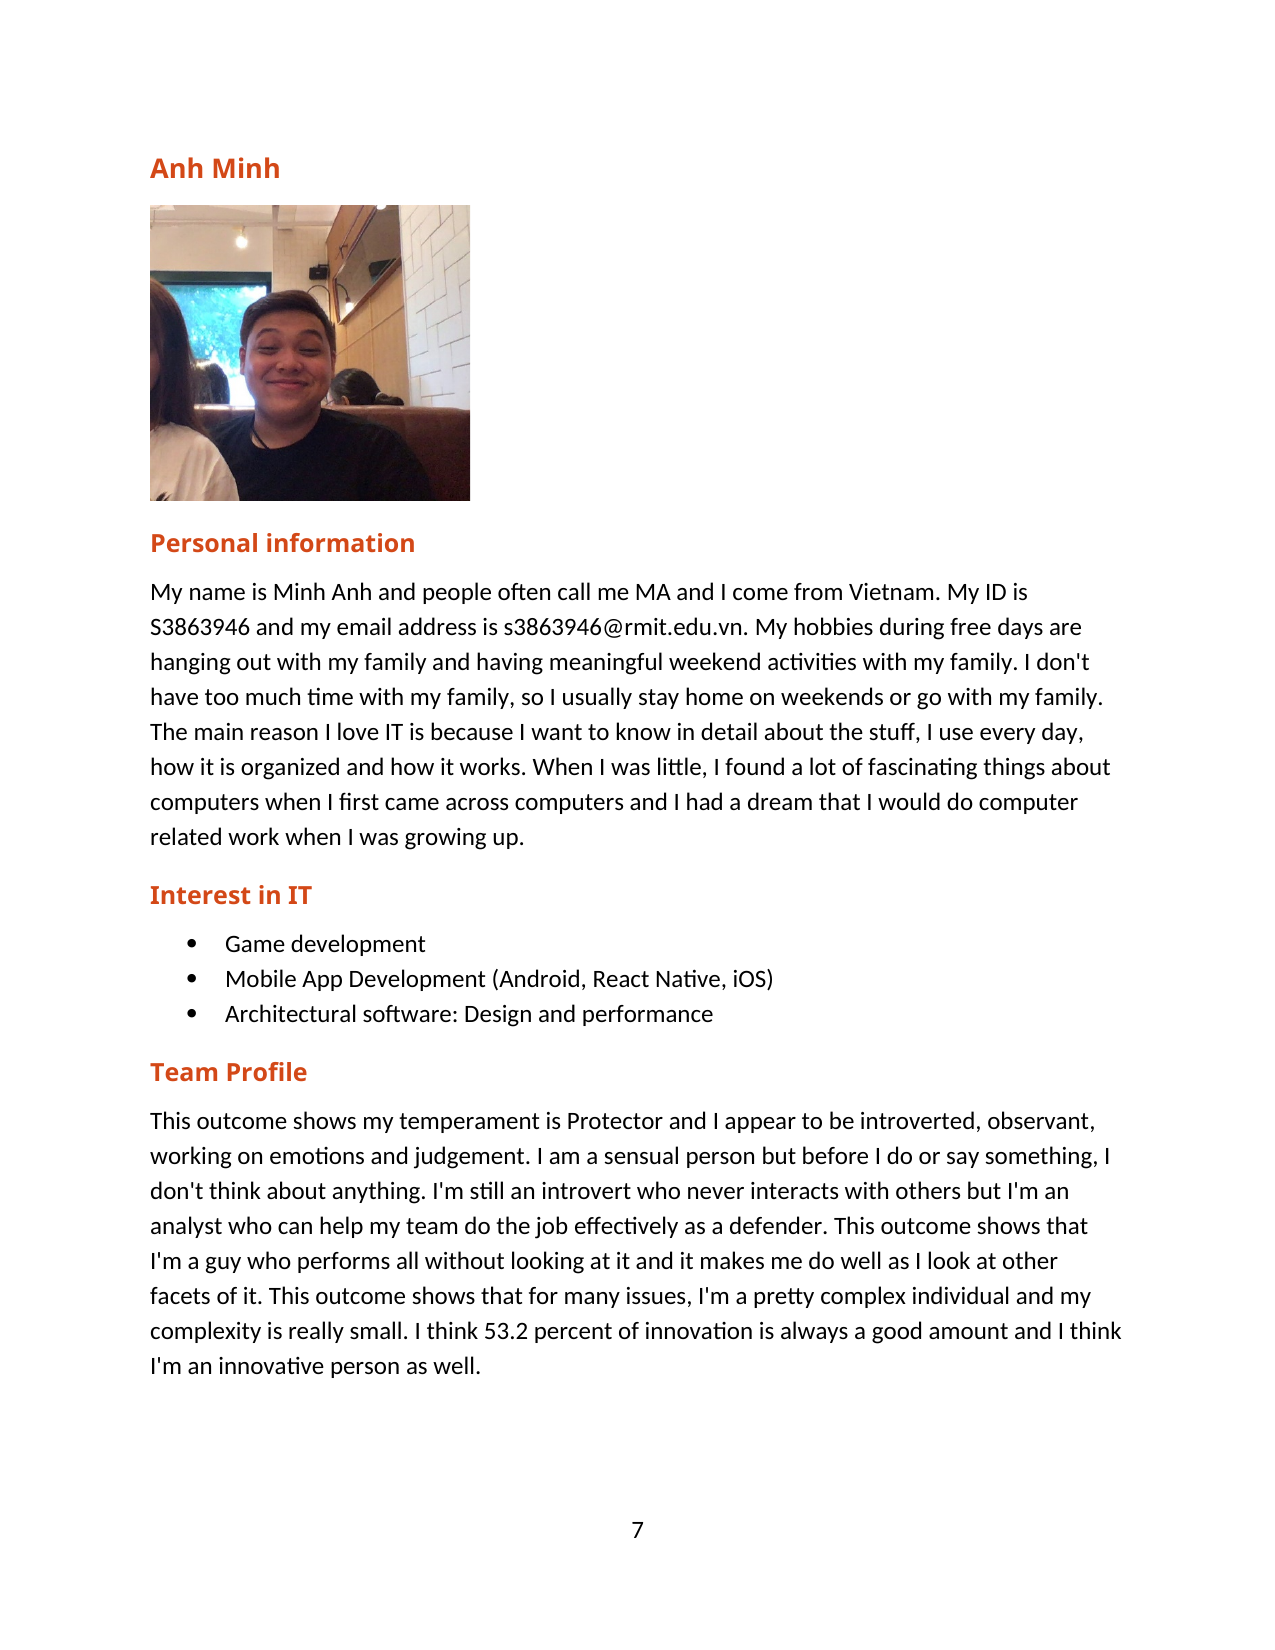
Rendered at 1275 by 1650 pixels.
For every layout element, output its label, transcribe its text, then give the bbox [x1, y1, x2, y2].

text My name is Minh Anh and people often call me MA and I come from Vietnam. My ID is S3863946 and my email address is s3863946@rmit.edu.vn. My hobbies during free days are hanging out with my family and having meaningful weekend activities with my family. I don't have too much time with my family, so I usually stay home on weekends or go with my family. The main reason I love IT is because I want to know in detail about the stuff, I use every day, how it is organized and how it works. When I was little, I found a lot of fascinating things about computers when I first came across computers and I had a dream that I would do computer related work when I was growing up. [150, 577, 1125, 852]
subtitle Interest in IT [150, 877, 1125, 911]
list Mobile App Development (Android, React Native, iOS) [187, 963, 1125, 994]
subtitle Team Profile [150, 1054, 1125, 1088]
list Architectural software: Design and performance [187, 998, 1125, 1029]
subtitle Anh Minh [150, 150, 1125, 187]
picture [150, 205, 471, 501]
list Game development [187, 928, 1125, 959]
subtitle Personal information [150, 526, 1125, 559]
